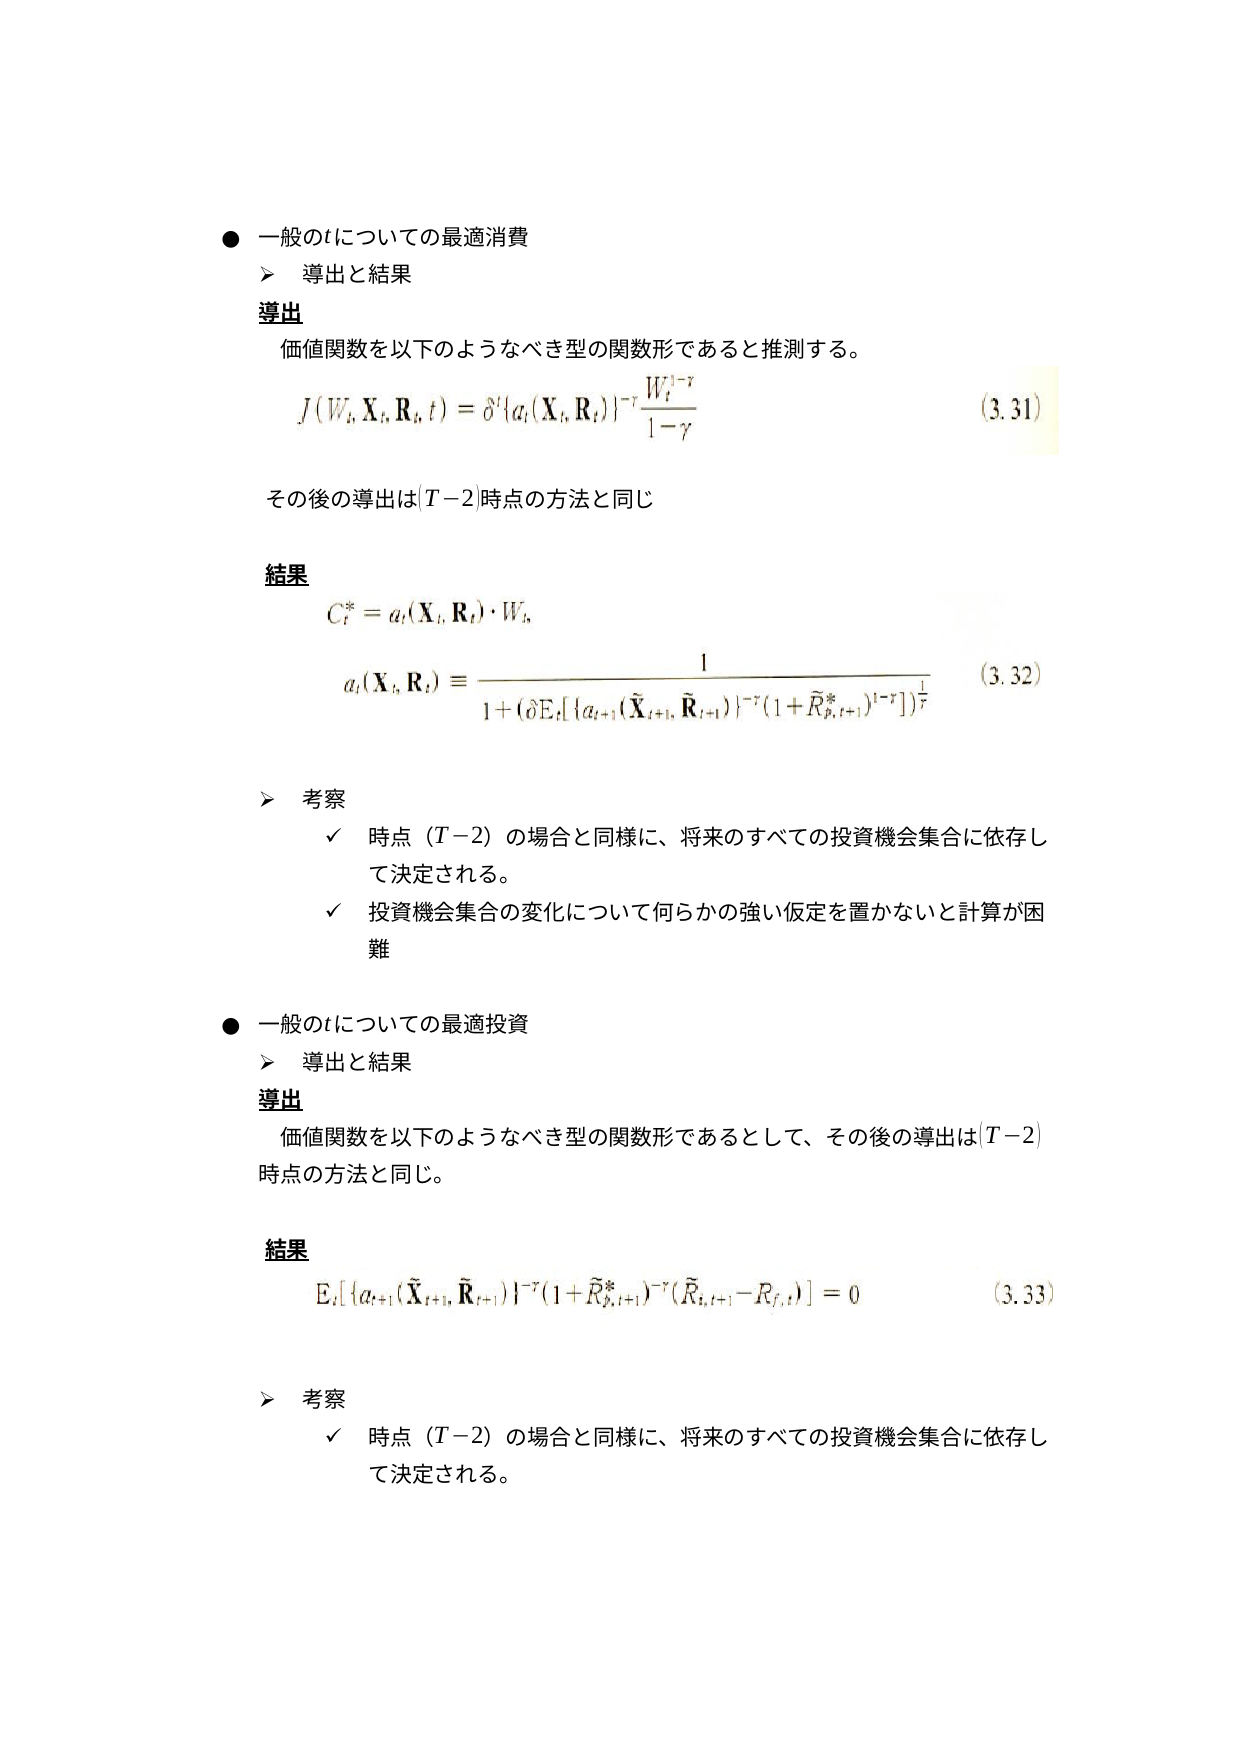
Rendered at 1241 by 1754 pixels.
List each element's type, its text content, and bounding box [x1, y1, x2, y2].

list 考察 [258, 779, 1063, 817]
list 時点（）の場合と同様に、将来のすべての投資機会集合に依存して決定される。 [324, 817, 1063, 892]
list 導出 [258, 292, 1063, 329]
list 導出 [258, 1079, 1063, 1117]
text 結果 [177, 1229, 1063, 1267]
text 価値関数を以下のようなべき型の関数形であると推測する。 [259, 329, 1063, 367]
list 導出と結果 [258, 254, 1063, 292]
text その後の導出は時点の方法と同じ [177, 479, 1063, 517]
list 一般のについての最適消費 [221, 217, 1063, 254]
list 時点（）の場合と同様に、将来のすべての投資機会集合に依存して決定される。 [324, 1417, 1063, 1492]
list 一般のについての最適投資 [221, 1004, 1063, 1042]
text 価値関数を以下のようなべき型の関数形であるとして、その後の導出は時点の方法と同じ。 [259, 1117, 1063, 1192]
text 結果 [177, 554, 1063, 592]
list 投資機会集合の変化について何らかの強い仮定を置かないと計算が困難 [324, 892, 1063, 967]
list 導出と結果 [258, 1042, 1063, 1079]
list 考察 [258, 1379, 1063, 1417]
